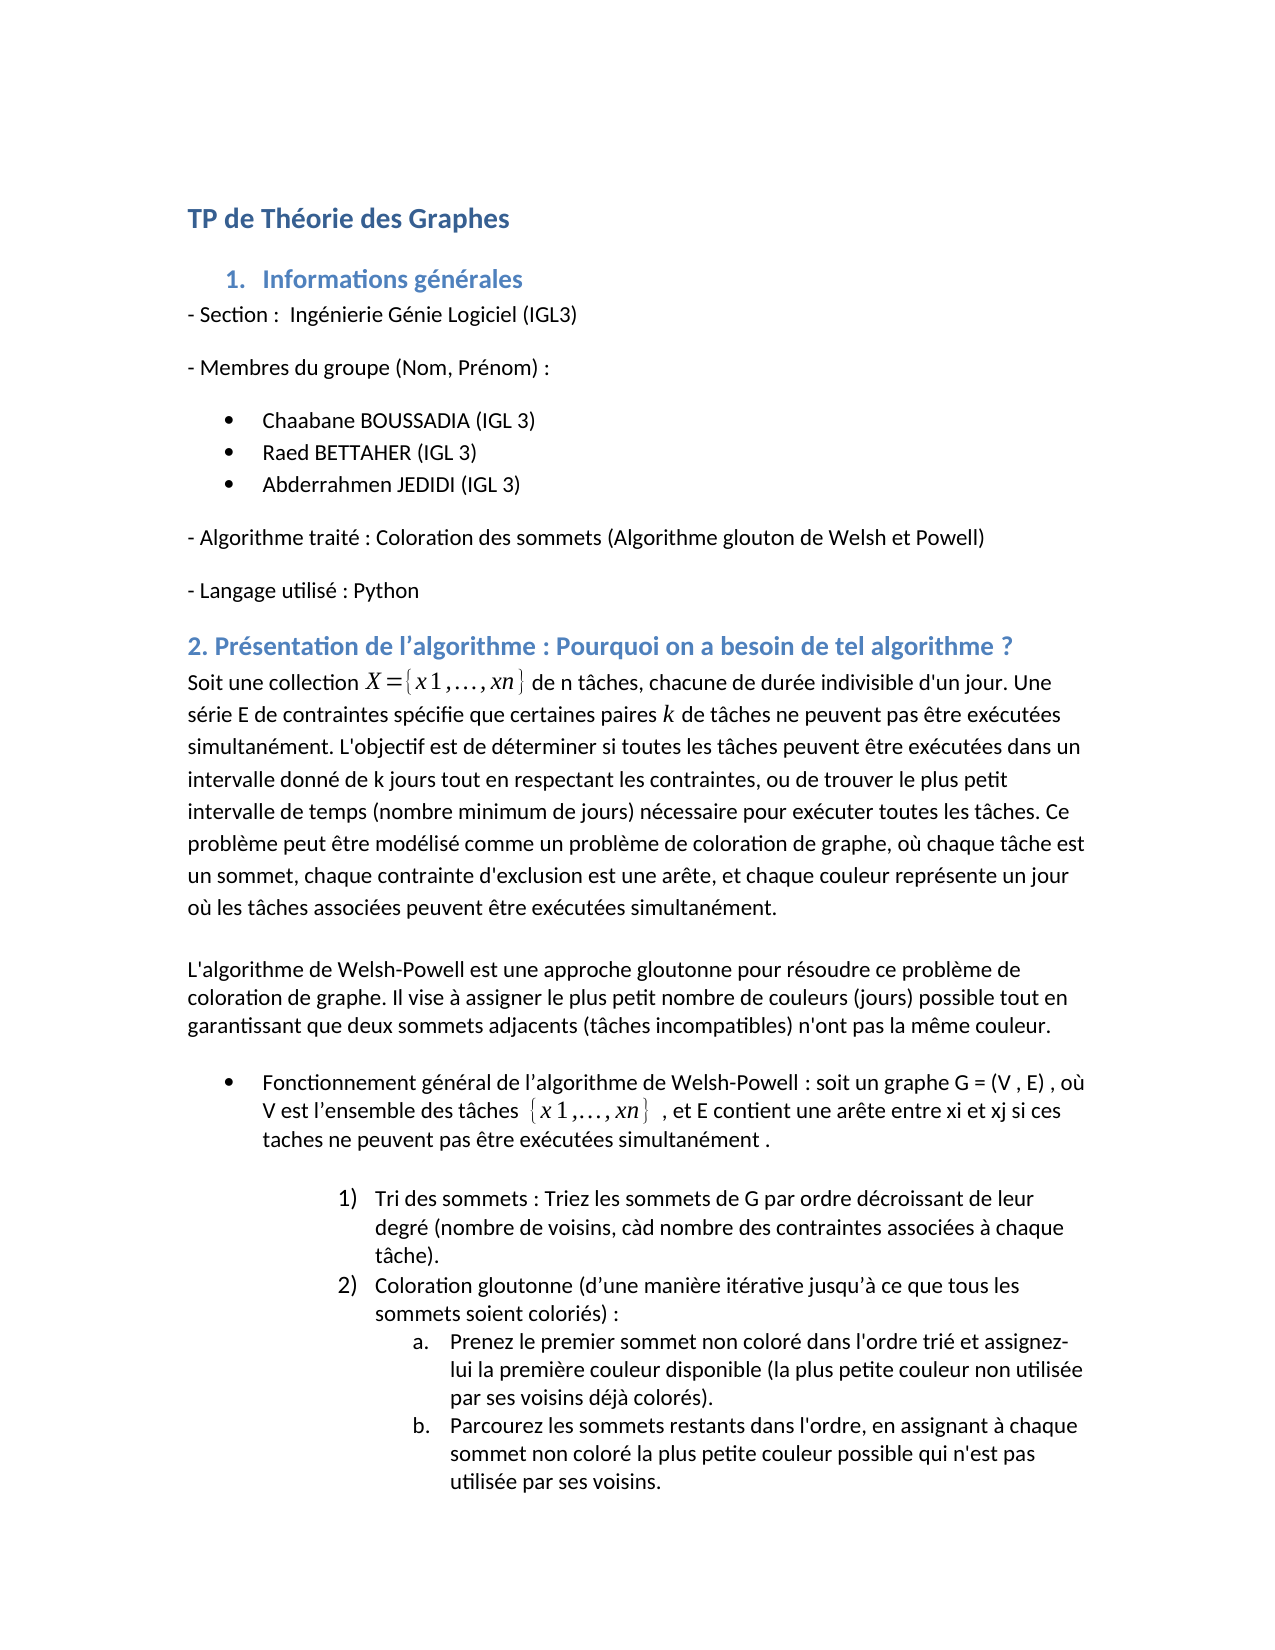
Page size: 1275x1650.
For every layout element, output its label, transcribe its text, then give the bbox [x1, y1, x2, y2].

subtitle 2. Présentation de l’algorithme : Pourquoi on a besoin de tel algorithme ? [187, 629, 1087, 662]
subtitle Informations générales [225, 262, 1087, 295]
list Tri des sommets : Triez les sommets de G par ordre décroissant de leur degré (nombre de voisins, càd nombre des contraintes associées à chaque tâche). [337, 1182, 1087, 1269]
list Chaabane BOUSSADIA (IGL 3) [225, 406, 1087, 434]
text L'algorithme de Welsh-Powell est une approche gloutonne pour résoudre ce problème de coloration de graphe. Il vise à assigner le plus petit nombre de couleurs (jours) possible tout en garantissant que deux sommets adjacents (tâches incompatibles) n'ont pas la même couleur. [187, 955, 1087, 1039]
text - Algorithme traité : Coloration des sommets (Algorithme glouton de Welsh et Powell) [187, 523, 1087, 551]
list Coloration gloutonne (d’une manière itérative jusqu’à ce que tous les sommets soient coloriés) : [337, 1298, 1087, 1357]
list Prenez le premier sommet non coloré dans l'ordre trié et assignez-lui la première couleur disponible (la plus petite couleur non utilisée par ses voisins déjà colorés). [412, 1386, 1087, 1470]
list Fonctionnement général de l’algorithme de Welsh-Powell : soit un graphe G = (V , E) , où V est l’ensemble des tâches , et E contient une arête entre xi et xj si ces taches ne peuvent pas être exécutées simultanément . [225, 1068, 1087, 1153]
text - Membres du groupe (Nom, Prénom) : [187, 353, 1087, 381]
text - Section : Ingénierie Génie Logiciel (IGL3) [187, 300, 1087, 328]
list Abderrahmen JEDIDI (IGL 3) [225, 470, 1087, 498]
subtitle TP de Théorie des Graphes [187, 200, 1087, 236]
text Soit une collection de n tâches, chacune de durée indivisible d'un jour. Une série E de contraintes spécifie que certaines paires de tâches ne peuvent pas être exécutées simultanément. L'objectif est de déterminer si toutes les tâches peuvent être exécutées dans un intervalle donné de k jours tout en respectant les contraintes, ou de trouver le plus petit intervalle de temps (nombre minimum de jours) nécessaire pour exécuter toutes les tâches. Ce problème peut être modélisé comme un problème de coloration de graphe, où chaque tâche est un sommet, chaque contrainte d'exclusion est une arête, et chaque couleur représente un jour où les tâches associées peuvent être exécutées simultanément. [187, 667, 1087, 921]
text - Langage utilisé : Python [187, 576, 1087, 604]
list Raed BETTAHER (IGL 3) [225, 438, 1087, 466]
